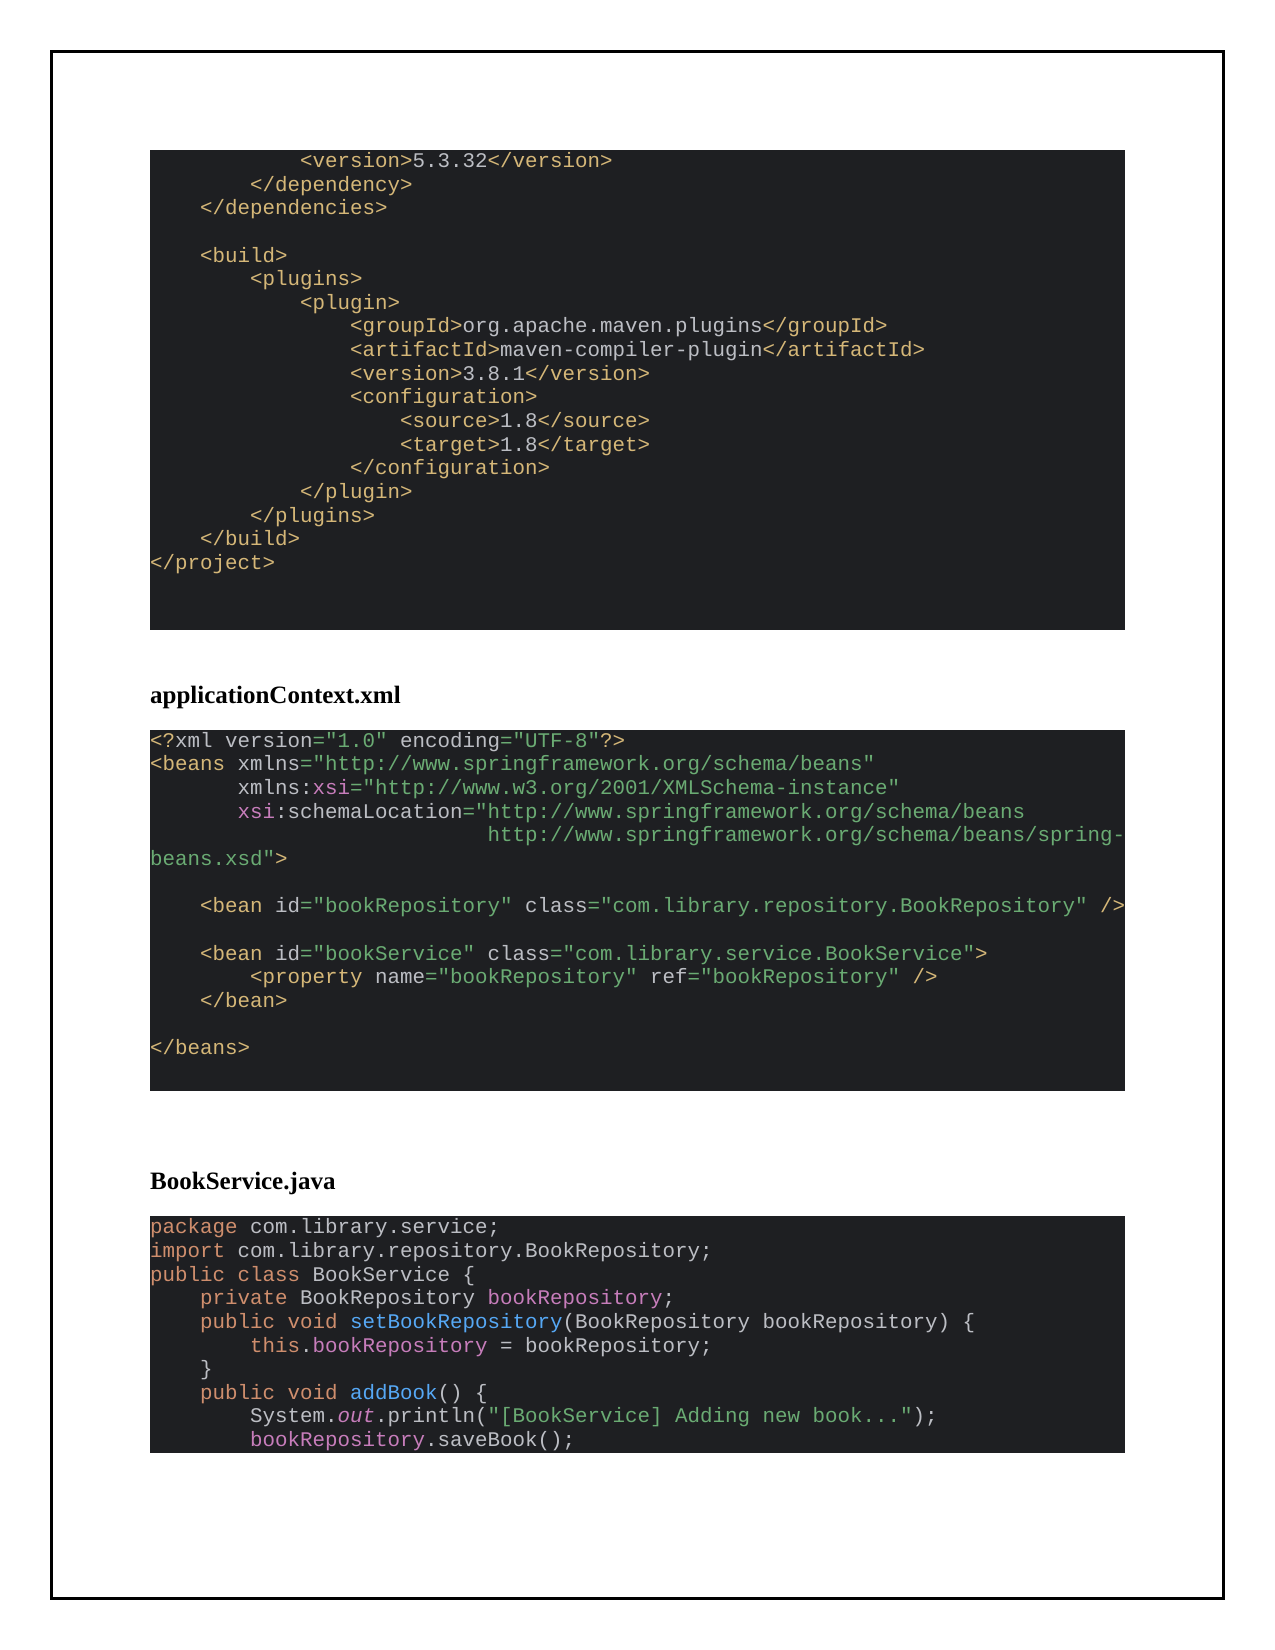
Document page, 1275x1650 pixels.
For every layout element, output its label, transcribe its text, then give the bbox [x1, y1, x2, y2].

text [150, 1216, 1125, 1453]
text BookService.java [150, 1166, 1125, 1195]
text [150, 150, 1125, 576]
text <?xml version="1.0" encoding="UTF-8"?> <beans xmlns="http://www.springframework.org/schema/beans" xmlns:xsi="http://www.w3.org/2001/XMLSchema-instance" xsi:schemaLocation="http://www.springframework.org/schema/beans http://www.springframework.org/schema/beans/spring-beans.xsd"> <bean id="bookRepository" class="com.library.repository.BookRepository" /> <bean id="bookService" class="com.library.service.BookService"> <property name="bookRepository" ref="bookRepository" /> </bean> </beans> [150, 730, 1125, 1091]
text applicationContext.xml [150, 680, 1125, 708]
